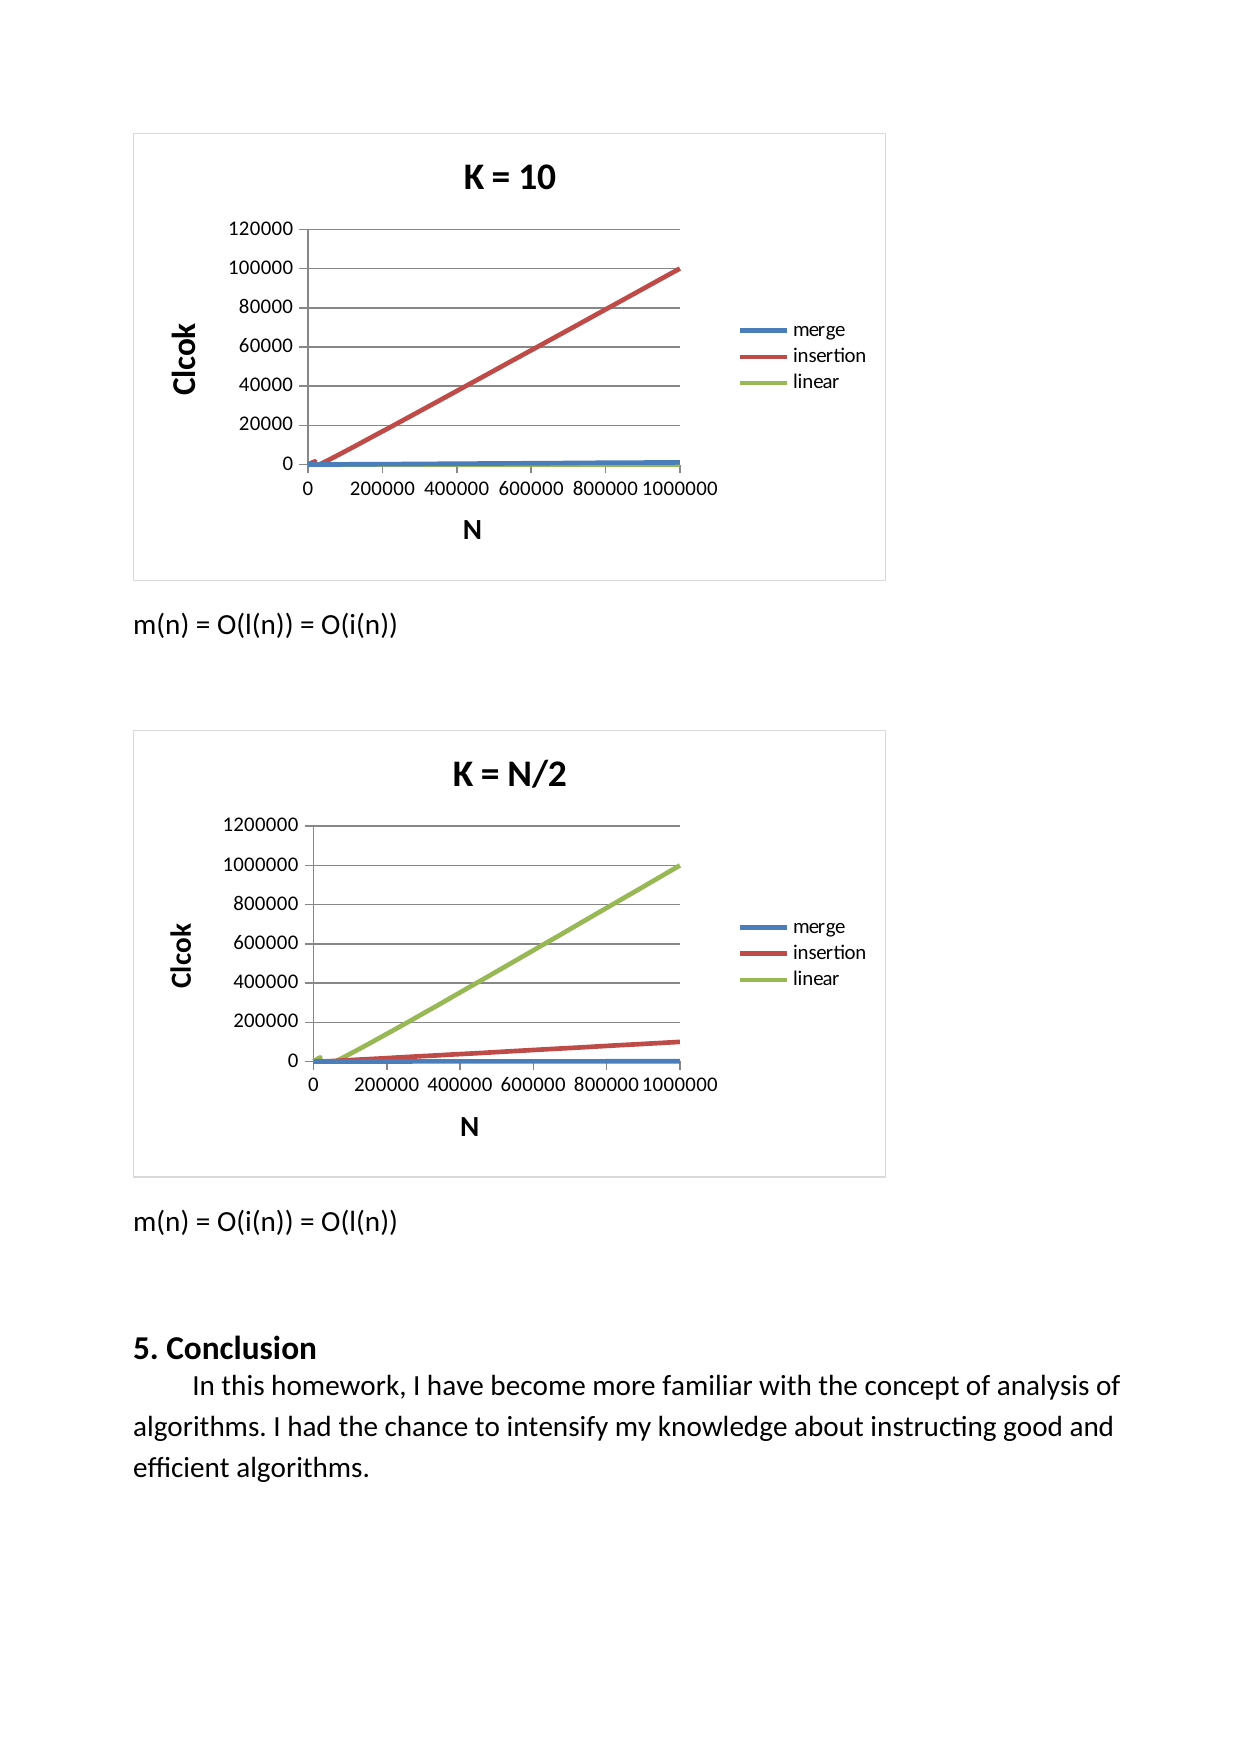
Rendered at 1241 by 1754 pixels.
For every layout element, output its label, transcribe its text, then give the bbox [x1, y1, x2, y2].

text In this homework, I have become more familiar with the concept of analysis of algorithms. I had the chance to intensify my knowledge about instructing good and efficient algorithms. [133, 1367, 1122, 1485]
text m(n) = O(l(n)) = O(i(n)) [133, 606, 1122, 642]
text m(n) = O(i(n)) = O(l(n)) [133, 1203, 1122, 1239]
text 5. Conclusion [133, 1327, 1122, 1367]
